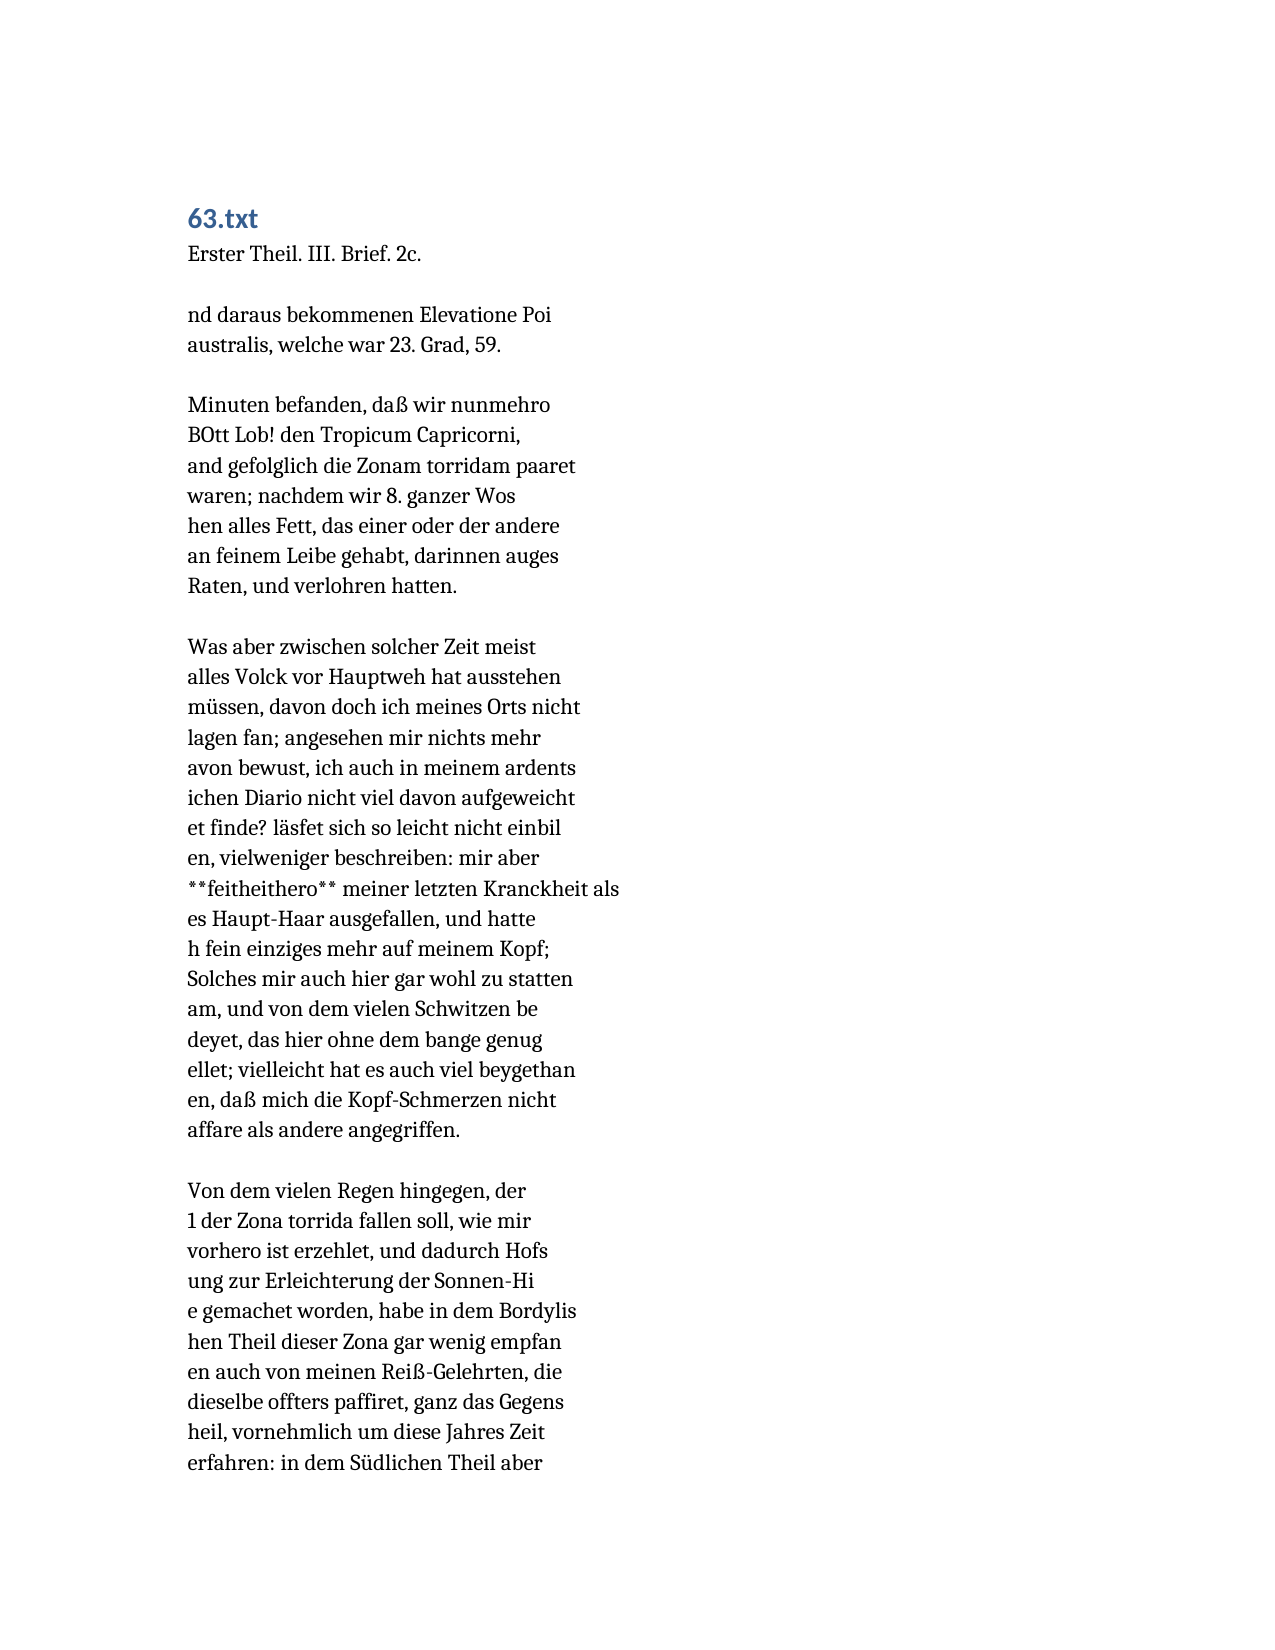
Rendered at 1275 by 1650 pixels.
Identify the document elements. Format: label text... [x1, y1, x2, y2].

subtitle 63.txt [187, 200, 1087, 236]
